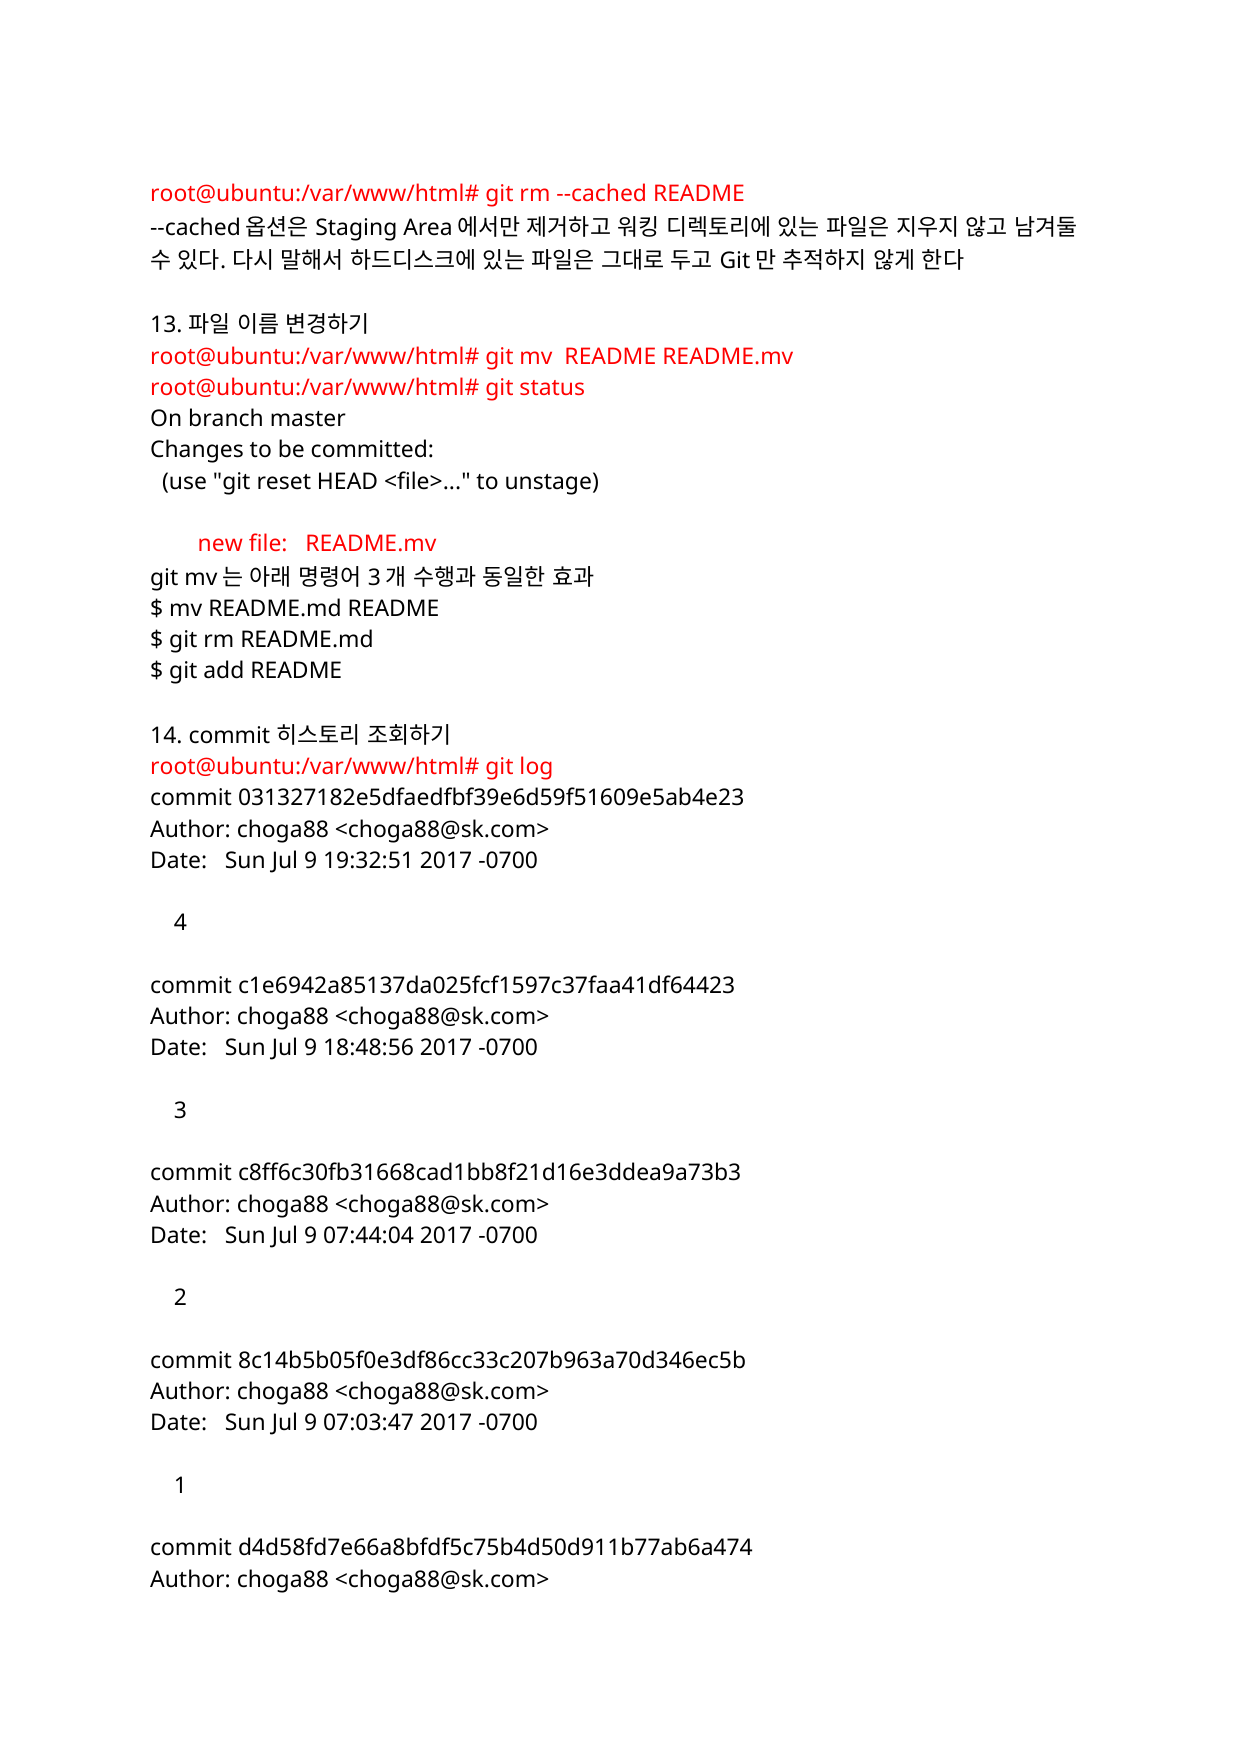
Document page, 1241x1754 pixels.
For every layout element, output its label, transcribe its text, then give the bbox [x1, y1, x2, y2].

text new file: README.mv [150, 527, 1090, 558]
text commit 8c14b5b05f0e3df86cc33c207b963a70d346ec5b [150, 1344, 1090, 1375]
text 2 [150, 1281, 1090, 1313]
text 14. commit 히스토리 조회하기 [150, 717, 1090, 750]
text 3 [150, 1094, 1090, 1125]
text root@ubuntu:/var/www/html# git log [150, 750, 1090, 781]
text On branch master [150, 402, 1090, 433]
text commit 031327182e5dfaedfbf39e6d59f51609e5ab4e23 [150, 781, 1090, 813]
text $ git add README [150, 654, 1090, 686]
text (use "git reset HEAD <file>..." to unstage) [150, 465, 1090, 496]
text Date: Sun Jul 9 07:44:04 2017 -0700 [150, 1219, 1090, 1250]
text commit c8ff6c30fb31668cad1bb8f21d16e3ddea9a73b3 [150, 1156, 1090, 1188]
text commit d4d58fd7e66a8bfdf5c75b4d50d911b77ab6a474 [150, 1531, 1090, 1563]
text --cached옵션은 Staging Area에서만 제거하고 워킹 디렉토리에 있는 파일은 지우지 않고 남겨둘 수 있다. 다시 말해서 하드디스크에 있는 파일은 그대로 두고 Git만 추적하지 않게 한다 [150, 208, 1090, 275]
text Author: choga88 <choga88@sk.com> [150, 813, 1090, 844]
text Date: Sun Jul 9 07:03:47 2017 -0700 [150, 1406, 1090, 1438]
text 4 [150, 906, 1090, 938]
text Date: Sun Jul 9 19:32:51 2017 -0700 [150, 844, 1090, 875]
text $ git rm README.md [150, 623, 1090, 654]
text Author: choga88 <choga88@sk.com> [150, 1563, 1090, 1594]
text Author: choga88 <choga88@sk.com> [150, 1188, 1090, 1219]
text root@ubuntu:/var/www/html# git rm --cached README [150, 177, 1090, 208]
text Date: Sun Jul 9 18:48:56 2017 -0700 [150, 1031, 1090, 1063]
text commit c1e6942a85137da025fcf1597c37faa41df64423 [150, 969, 1090, 1000]
text $ mv README.md README [150, 592, 1090, 623]
text root@ubuntu:/var/www/html# git status [150, 371, 1090, 402]
text root@ubuntu:/var/www/html# git mv README README.mv [150, 340, 1090, 371]
text git mv는 아래 명령어 3개 수행과 동일한 효과 [150, 558, 1090, 592]
text Author: choga88 <choga88@sk.com> [150, 1000, 1090, 1031]
text Changes to be committed: [150, 433, 1090, 465]
text 1 [150, 1469, 1090, 1500]
text 13. 파일 이름 변경하기 [150, 306, 1090, 340]
text Author: choga88 <choga88@sk.com> [150, 1375, 1090, 1406]
